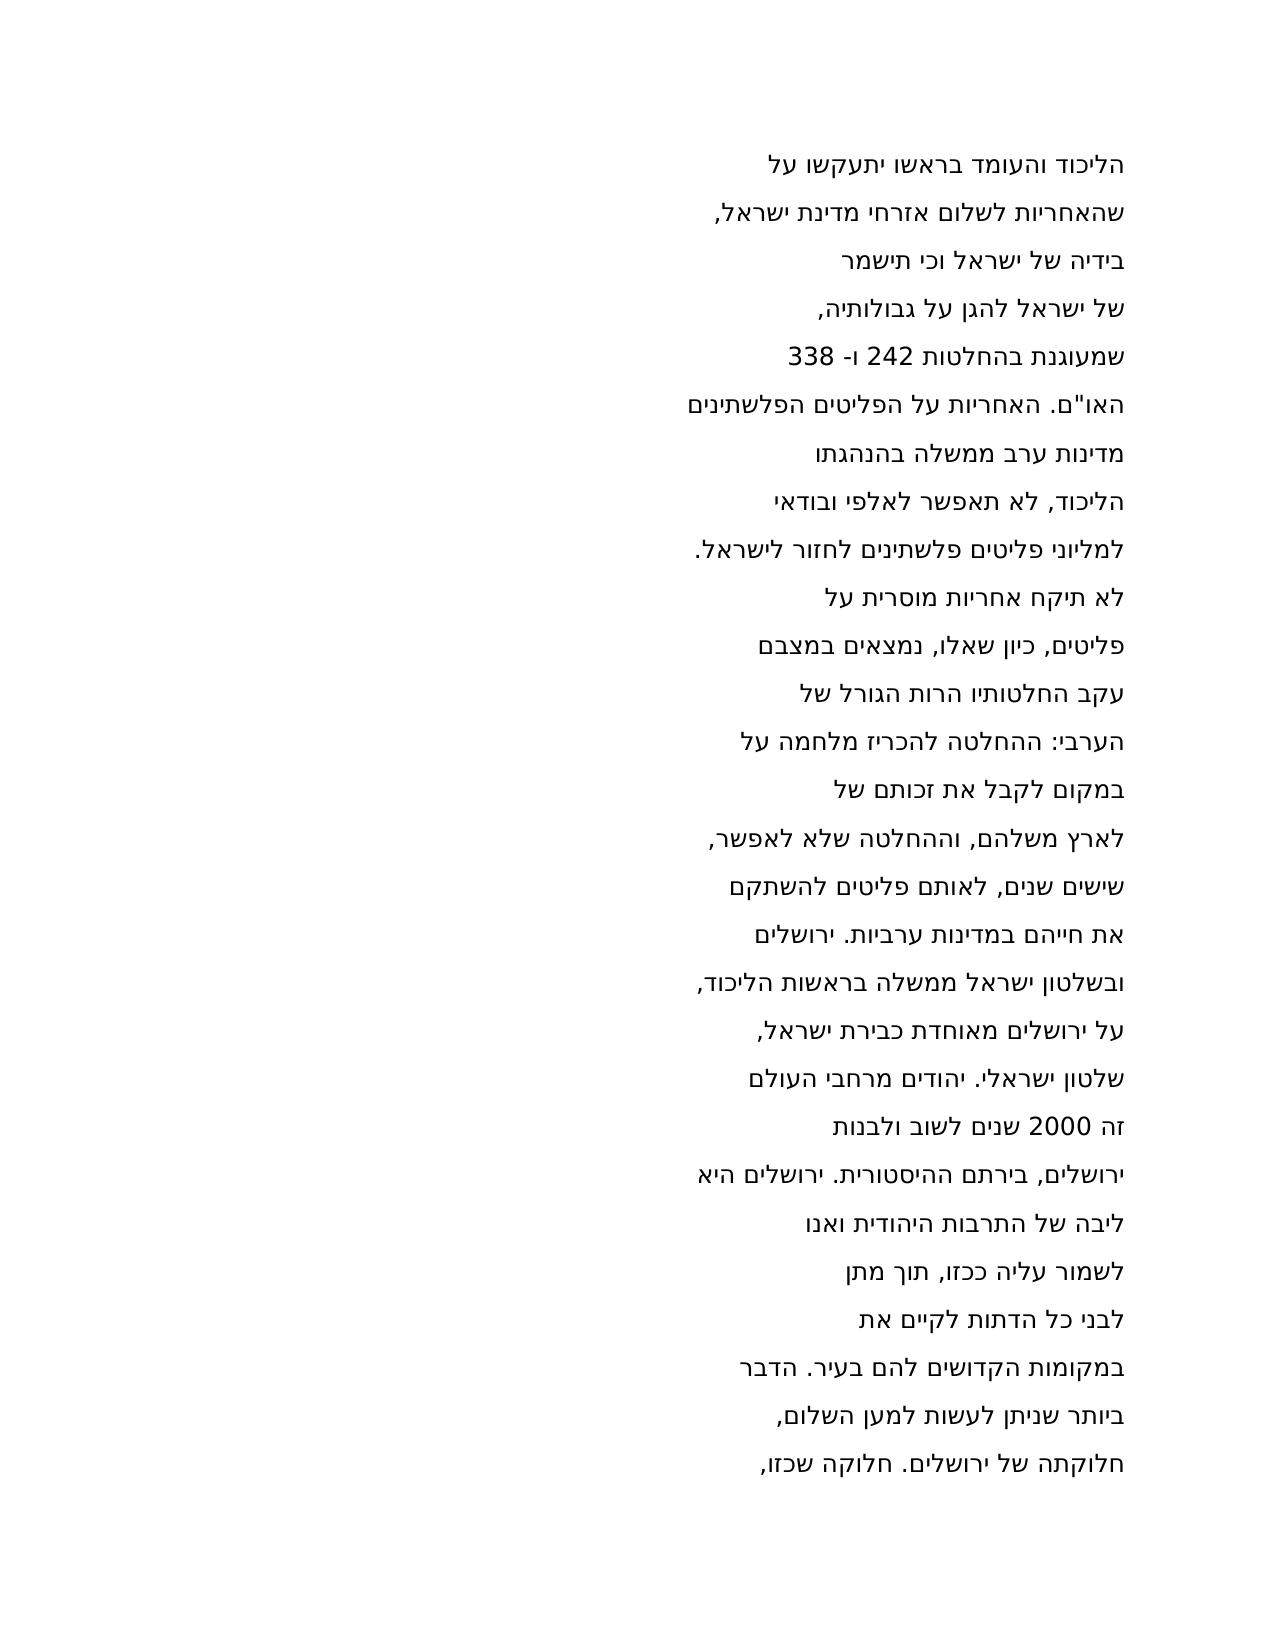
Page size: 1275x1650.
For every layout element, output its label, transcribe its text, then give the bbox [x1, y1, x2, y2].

text האו"ם. האחריות על הפליטים הפלשתינים [150, 391, 1125, 420]
text במקום לקבל את זכותם של [150, 776, 1125, 805]
text הליכוד, לא תאפשר לאלפי ובודאי [150, 487, 1125, 516]
text ביותר שניתן לעשות למען השלום, [150, 1401, 1125, 1430]
text פליטים, כיון שאלו, נמצאים במצבם [150, 631, 1125, 660]
text מדינות ערב ממשלה בהנהגתו [150, 439, 1125, 468]
text זה 2000 שנים לשוב ולבנות [150, 1112, 1125, 1142]
text את חייהם במדינות ערביות. ירושלים [150, 920, 1125, 949]
text הליכוד והעומד בראשו יתעקשו על [150, 150, 1125, 179]
text שהאחריות לשלום אזרחי מדינת ישראל, [150, 198, 1125, 227]
text ליבה של התרבות היהודית ואנו [150, 1209, 1125, 1238]
text לבני כל הדתות לקיים את [150, 1305, 1125, 1334]
text לשמור עליה ככזו, תוך מתן [150, 1257, 1125, 1286]
text של ישראל להגן על גבולותיה, [150, 294, 1125, 323]
text שישים שנים, לאותם פליטים להשתקם [150, 872, 1125, 901]
text ירושלים, בירתם ההיסטורית. ירושלים היא [150, 1161, 1125, 1190]
text למליוני פליטים פלשתינים לחזור לישראל. [150, 535, 1125, 564]
text ובשלטון ישראל ממשלה בראשות הליכוד, [150, 968, 1125, 997]
text שמעוגנת בהחלטות 242 ו- 338 [150, 342, 1125, 372]
text לארץ משלהם, וההחלטה שלא לאפשר, [150, 824, 1125, 853]
text במקומות הקדושים להם בעיר. הדבר [150, 1353, 1125, 1382]
text שלטון ישראלי. יהודים מרחבי העולם [150, 1064, 1125, 1093]
text על ירושלים מאוחדת כבירת ישראל, [150, 1016, 1125, 1045]
text עקב החלטותיו הרות הגורל של [150, 679, 1125, 708]
text הערבי: ההחלטה להכריז מלחמה על [150, 727, 1125, 757]
text חלוקתה של ירושלים. חלוקה שכזו, [150, 1449, 1125, 1478]
text בידיה של ישראל וכי תישמר [150, 246, 1125, 275]
text לא תיקח אחריות מוסרית על [150, 583, 1125, 612]
